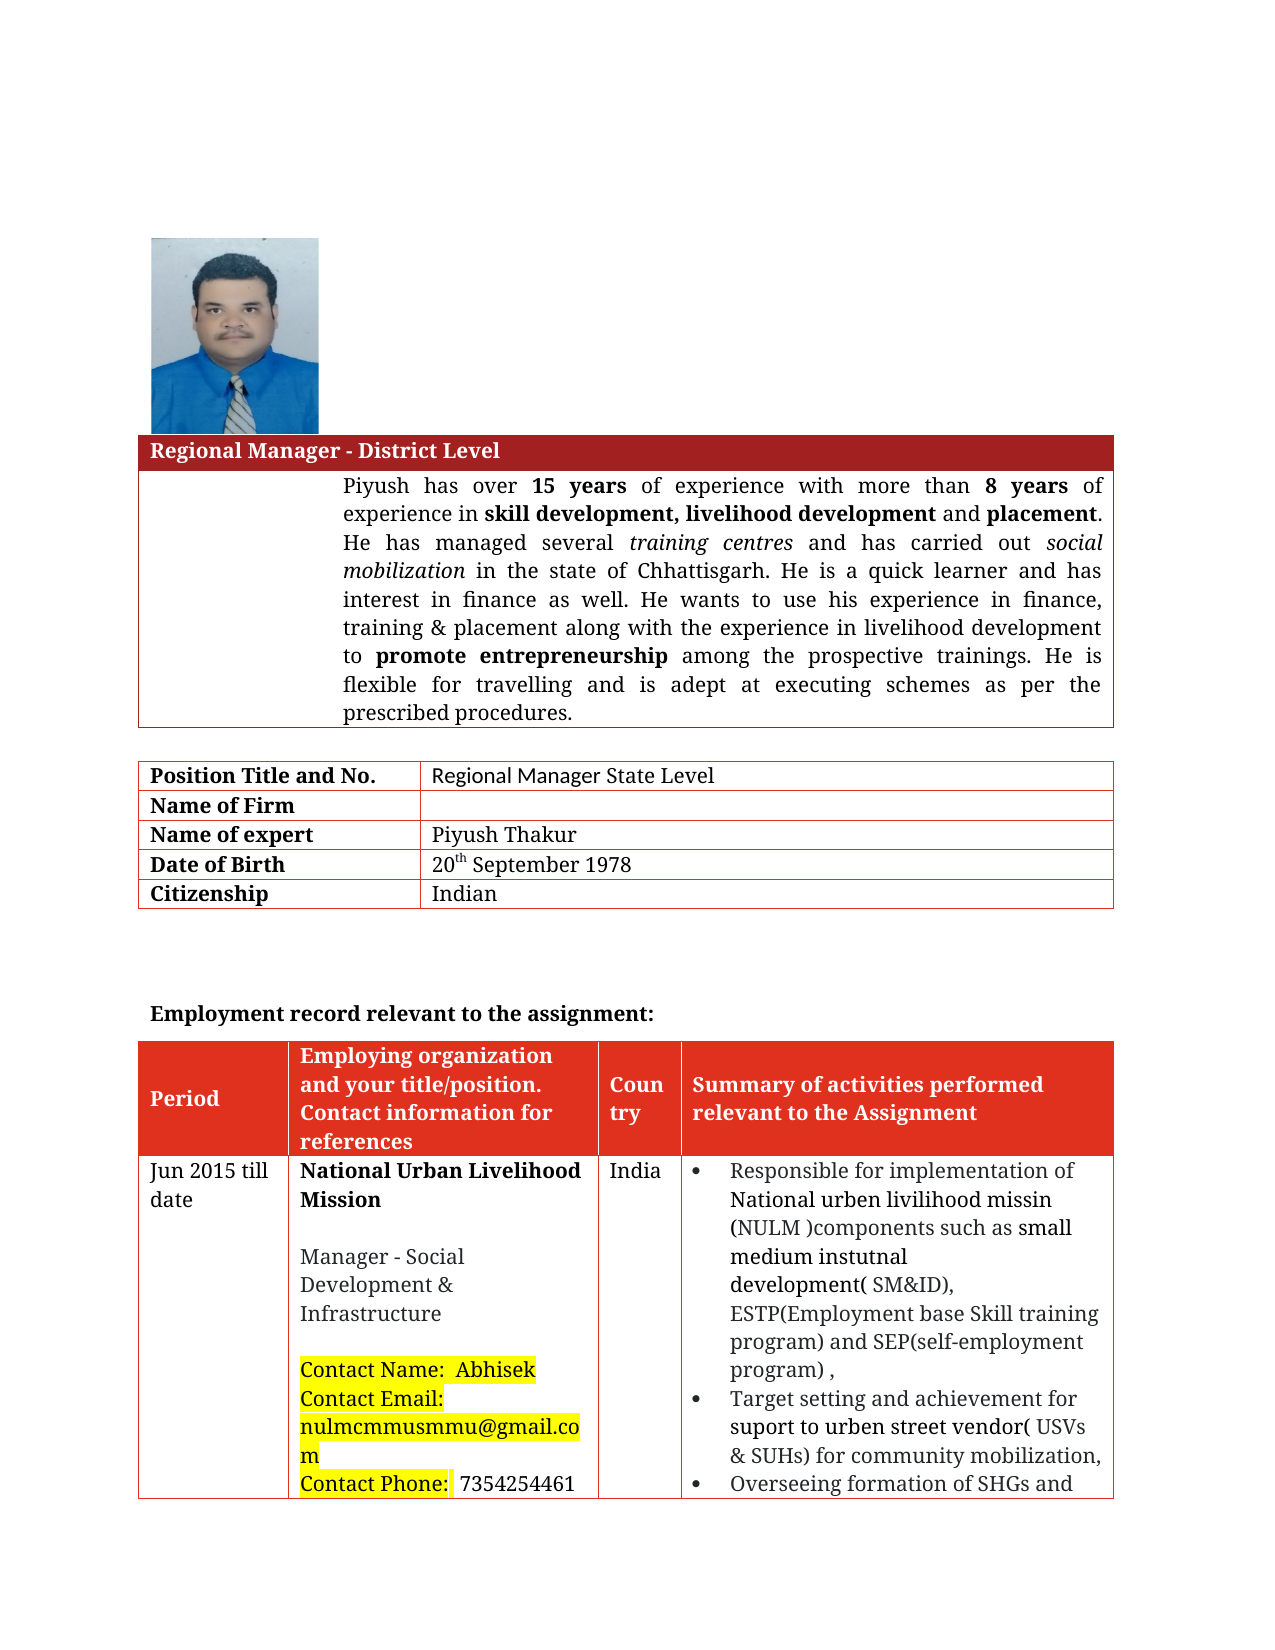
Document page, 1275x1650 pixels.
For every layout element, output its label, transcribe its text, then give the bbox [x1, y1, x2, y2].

table_cell Name of Firm [139, 791, 420, 819]
table_cell Name of expert [139, 821, 420, 849]
table_header Employing organization and your title/position. Contact information for references [289, 1042, 598, 1155]
table_cell Indian [421, 880, 1113, 908]
table_cell Date of Birth [139, 850, 420, 878]
table_header Position Title and No. [139, 762, 420, 790]
table_cell [421, 791, 1113, 819]
table_cell India [599, 1156, 681, 1498]
table_cell Citizenship [139, 880, 420, 908]
table_header Country [599, 1042, 681, 1155]
table_header Summary of activities performed relevant to the Assignment [682, 1042, 1113, 1155]
table_cell 20th September 1978 [421, 850, 1113, 878]
table_cell [139, 471, 324, 727]
table_cell Piyush Thakur [421, 821, 1113, 849]
table_cell Jun 2015 till date [139, 1156, 288, 1498]
table_cell Piyush has over 15 years of experience with more than 8 years of experience in skill development, livelihood development and placement. He has managed several training centres and has carried out social mobilization in the state of Chhattisgarh. He is a quick learner and has interest in finance as well. He wants to use his experience in finance, training & placement along with the experience in livelihood development to promote entrepreneurship among the prospective trainings. He is flexible for travelling and is adept at executing schemes as per the prescribed procedures. [324, 471, 1113, 727]
table_header Regional Manager - District Level [139, 436, 1114, 470]
text Employment record relevant to the assignment: [150, 997, 1125, 1028]
table_header Period [139, 1042, 288, 1155]
table_header Regional Manager State Level [421, 762, 1113, 790]
picture [150, 238, 319, 432]
